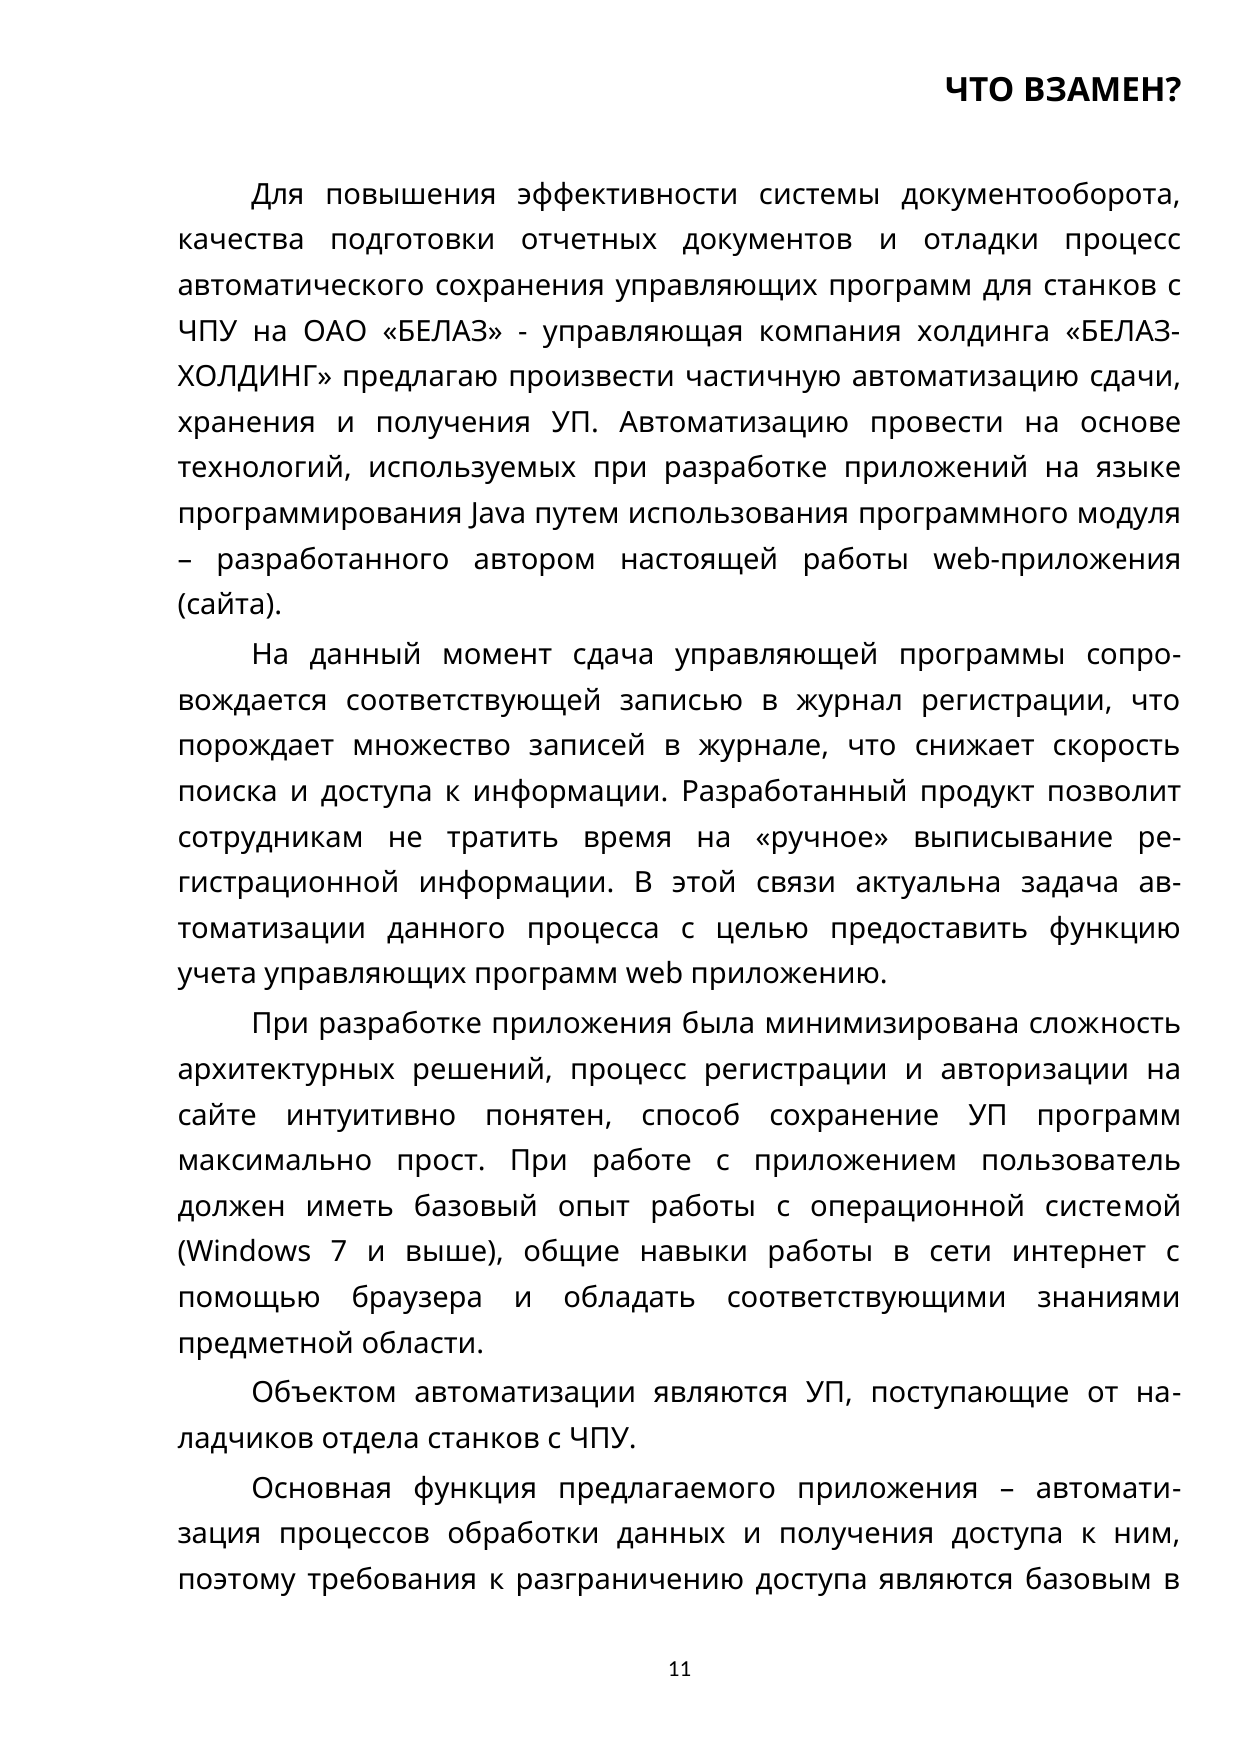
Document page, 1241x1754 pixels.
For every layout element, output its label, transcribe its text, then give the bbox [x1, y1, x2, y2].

text Для повышения эффективности системы документооборота, качества подготовки отчетных документов и отладки процесс автоматического сохранения управляющих программ для станков с ЧПУ на ОАО «БЕЛАЗ» - управляющая компания холдинга «БЕЛАЗ-ХОЛДИНГ» предлагаю произвести частичную автоматизацию сдачи, хранения и получения УП. Автоматизацию провести на основе технологий, используемых при разработке приложений на языке программирования Java путем использования программного модуля – разработанного автором настоящей работы web-приложения (сайта). [177, 173, 1181, 623]
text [177, 1467, 1181, 1598]
text При разработке приложения была минимизирована сложность архитектурных решений, процесс регистрации и авторизации на сайте интуитивно понятен, способ сохранение УП программ максимально прост. При работе с приложением пользователь должен иметь базовый опыт работы с операционной системой (Windows 7 и выше), общие навыки работы в сети интернет с помощью браузера и обладать соответствующими знаниями предметной области. [177, 1003, 1181, 1362]
subtitle ЧТО ВЗАМЕН? [177, 65, 1181, 111]
text Объектом автоматизации являются УП, поступающие от наладчиков отдела станков с ЧПУ. [177, 1372, 1181, 1457]
text На данный момент сдача управляющей программы сопровождается соответствующей записью в журнал регистрации, что порождает множество записей в журнале, что снижает скорость поиска и доступа к информации. Разработанный продукт позволит сотрудникам не тратить время на «ручное» выписывание регистрационной информации. В этой связи актуальна задача автоматизации данного процесса с целью предоставить функцию учета управляющих программ web приложению. [177, 633, 1181, 992]
